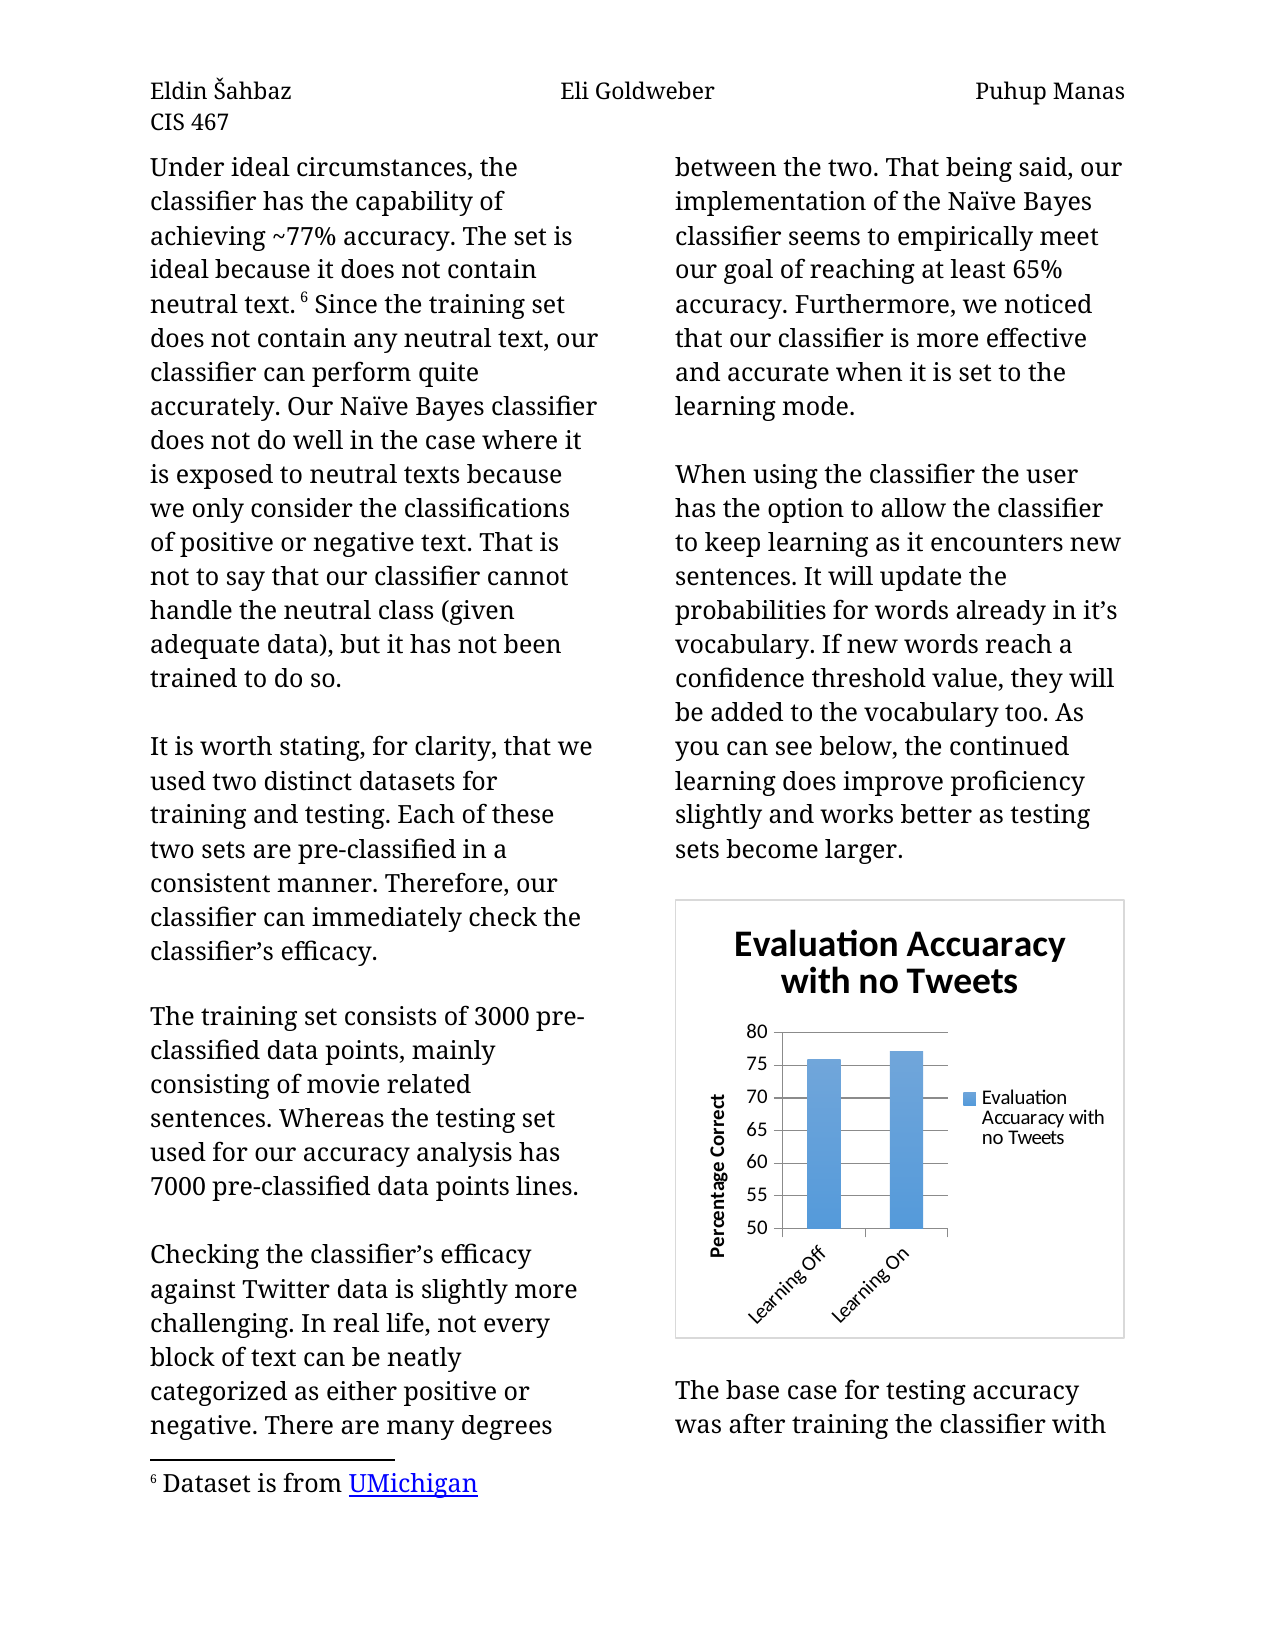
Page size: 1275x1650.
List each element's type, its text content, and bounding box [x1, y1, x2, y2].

text It is worth stating, for clarity, that we used two distinct datasets for training and testing. Each of these two sets are pre-classified in a consistent manner. Therefore, our classifier can immediately check the classifier’s efficacy. [150, 729, 600, 967]
text Checking the classifier’s efficacy against Twitter data is slightly more challenging. In real life, not every block of text can be neatly categorized as either positive or negative. There are many degrees between the two. That being said, our implementation of the Naïve Bayes classifier seems to empirically meet our goal of reaching at least 65% accuracy. Furthermore, we noticed that our classifier is more effective and accurate when it is set to the learning mode. [675, 150, 1125, 422]
text The training set consists of 3000 pre-classified data points, mainly consisting of movie related sentences. Whereas the testing set used for our accuracy analysis has 7000 pre-classified data points lines. [471, 999, 600, 1203]
text Checking the classifier’s efficacy against Twitter data is slightly more challenging. In real life, not every block of text can be neatly categorized as either positive or negative. There are many degrees between the two. That being said, our implementation of the Naïve Bayes classifier seems to empirically meet our goal of reaching at least 65% accuracy. Furthermore, we noticed that our classifier is more effective and accurate when it is set to the learning mode. [150, 1237, 600, 1442]
text Under ideal circumstances, the classifier has the capability of achieving ~77% accuracy. The set is ideal because it does not contain neutral text. Since the training set does not contain any neutral text, our classifier can perform quite accurately. Our Naïve Bayes classifier does not do well in the case where it is exposed to neutral texts because we only consider the classifications of positive or negative text. That is not to say that our classifier cannot handle the neutral class (given adequate data), but it has not been trained to do so. [150, 150, 600, 695]
text When using the classifier the user has the option to allow the classifier to keep learning as it encounters new sentences. It will update the probabilities for words already in it’s vocabulary. If new words reach a confidence threshold value, they will be added to the vocabulary too. As you can see below, the continued learning does improve proficiency slightly and works better as testing sets become larger. [903, 457, 1125, 865]
